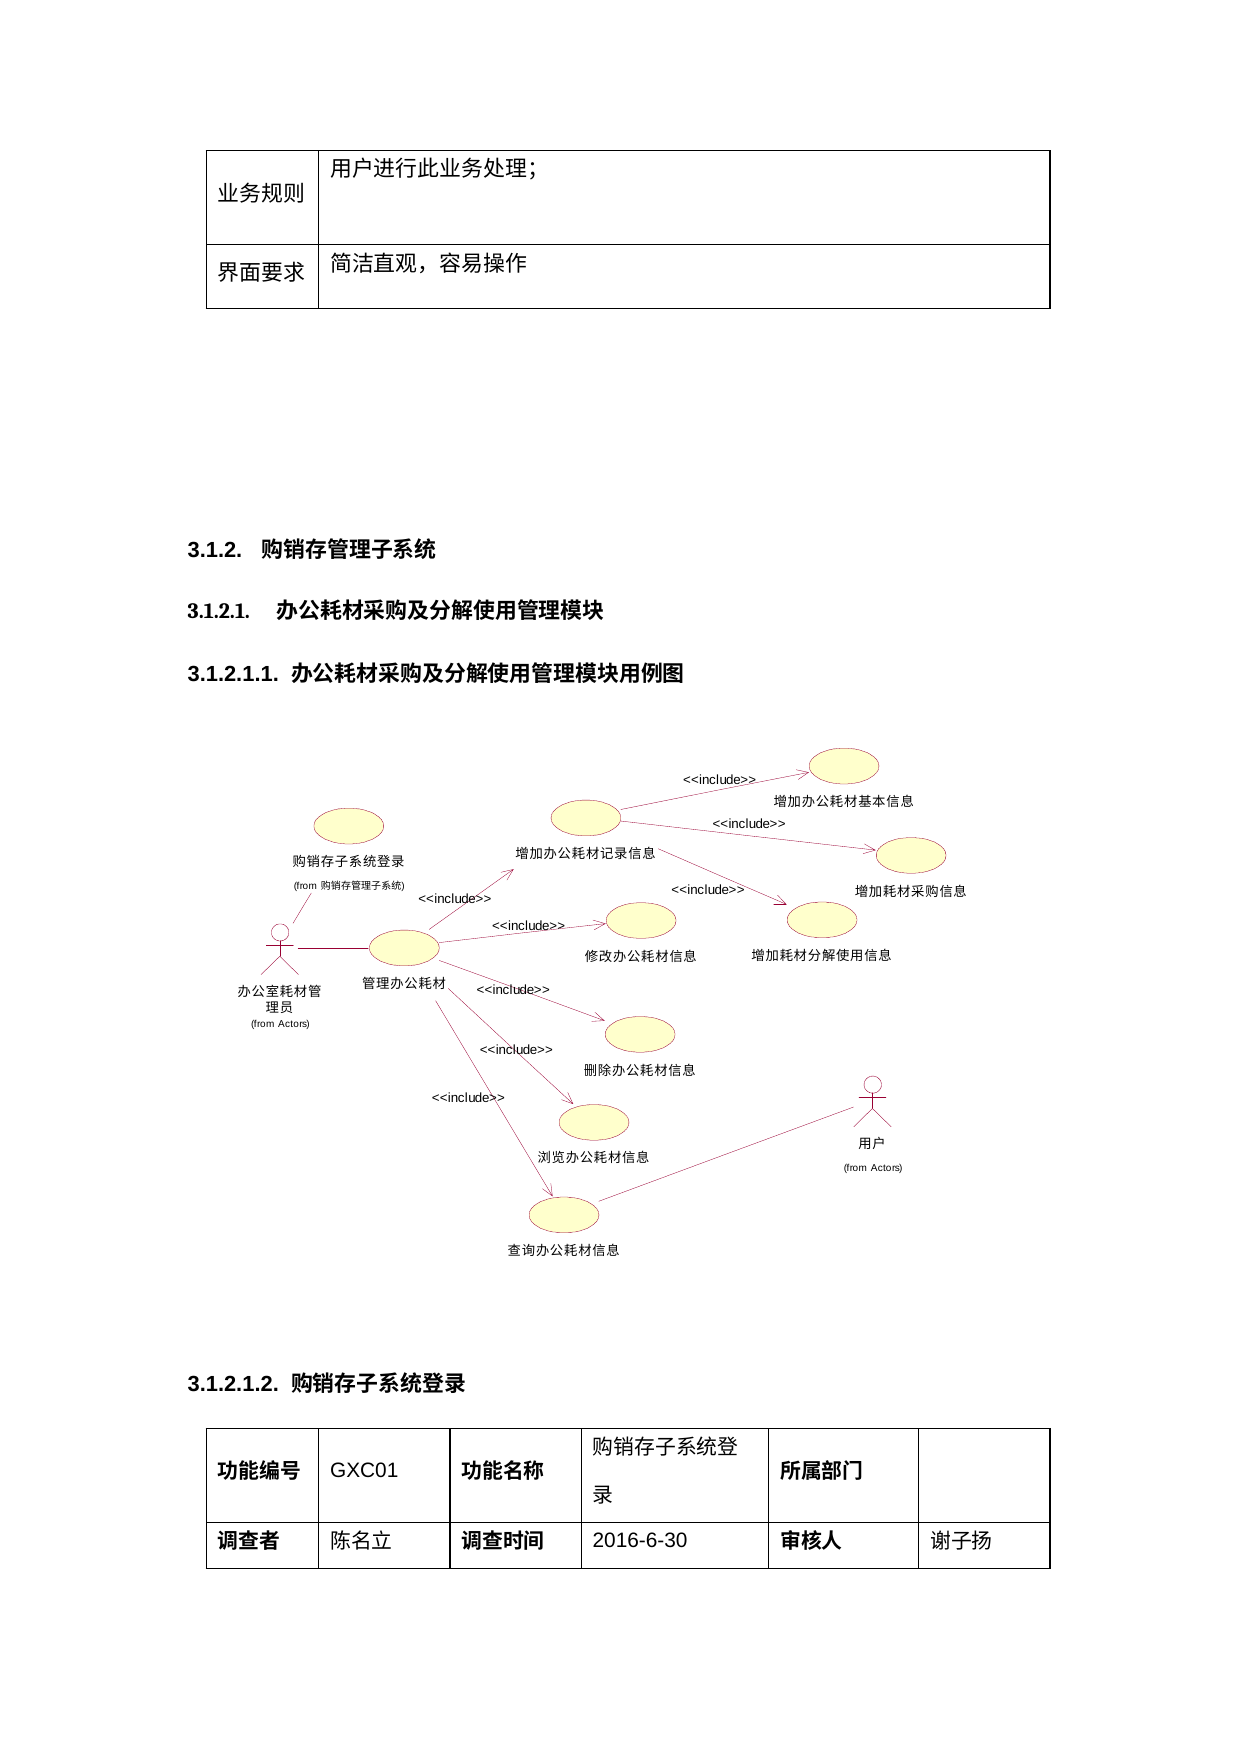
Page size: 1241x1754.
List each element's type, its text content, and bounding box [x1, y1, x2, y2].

table_cell 审核人 [769, 1523, 918, 1568]
table_header 购销存子系统登录 [582, 1429, 768, 1522]
subtitle 办公耗材采购及分解使用管理模块用例图 [187, 656, 1053, 688]
table_cell 界面要求 [207, 245, 318, 308]
table_cell 用户进行此业务处理； [319, 151, 1049, 244]
table_header 功能编号 [207, 1429, 318, 1522]
table_header 所属部门 [769, 1429, 918, 1522]
table_cell 调查者 [207, 1523, 318, 1568]
table_header 功能名称 [451, 1429, 581, 1522]
table_cell 调查时间 [451, 1523, 581, 1568]
subtitle 购销存管理子系统 [187, 531, 1053, 564]
table_header GXC01 [319, 1429, 449, 1522]
table_header [919, 1429, 1049, 1522]
table_cell 谢子扬 [919, 1523, 1049, 1568]
table_cell 业务规则 [207, 151, 318, 244]
subtitle 购销存子系统登录 [187, 1365, 1053, 1398]
table_cell 陈名立 [319, 1523, 449, 1568]
subtitle 办公耗材采购及分解使用管理模块 [187, 593, 1053, 626]
table_cell 简洁直观，容易操作 [319, 245, 1049, 308]
table_cell 2016-6-30 [582, 1523, 768, 1568]
